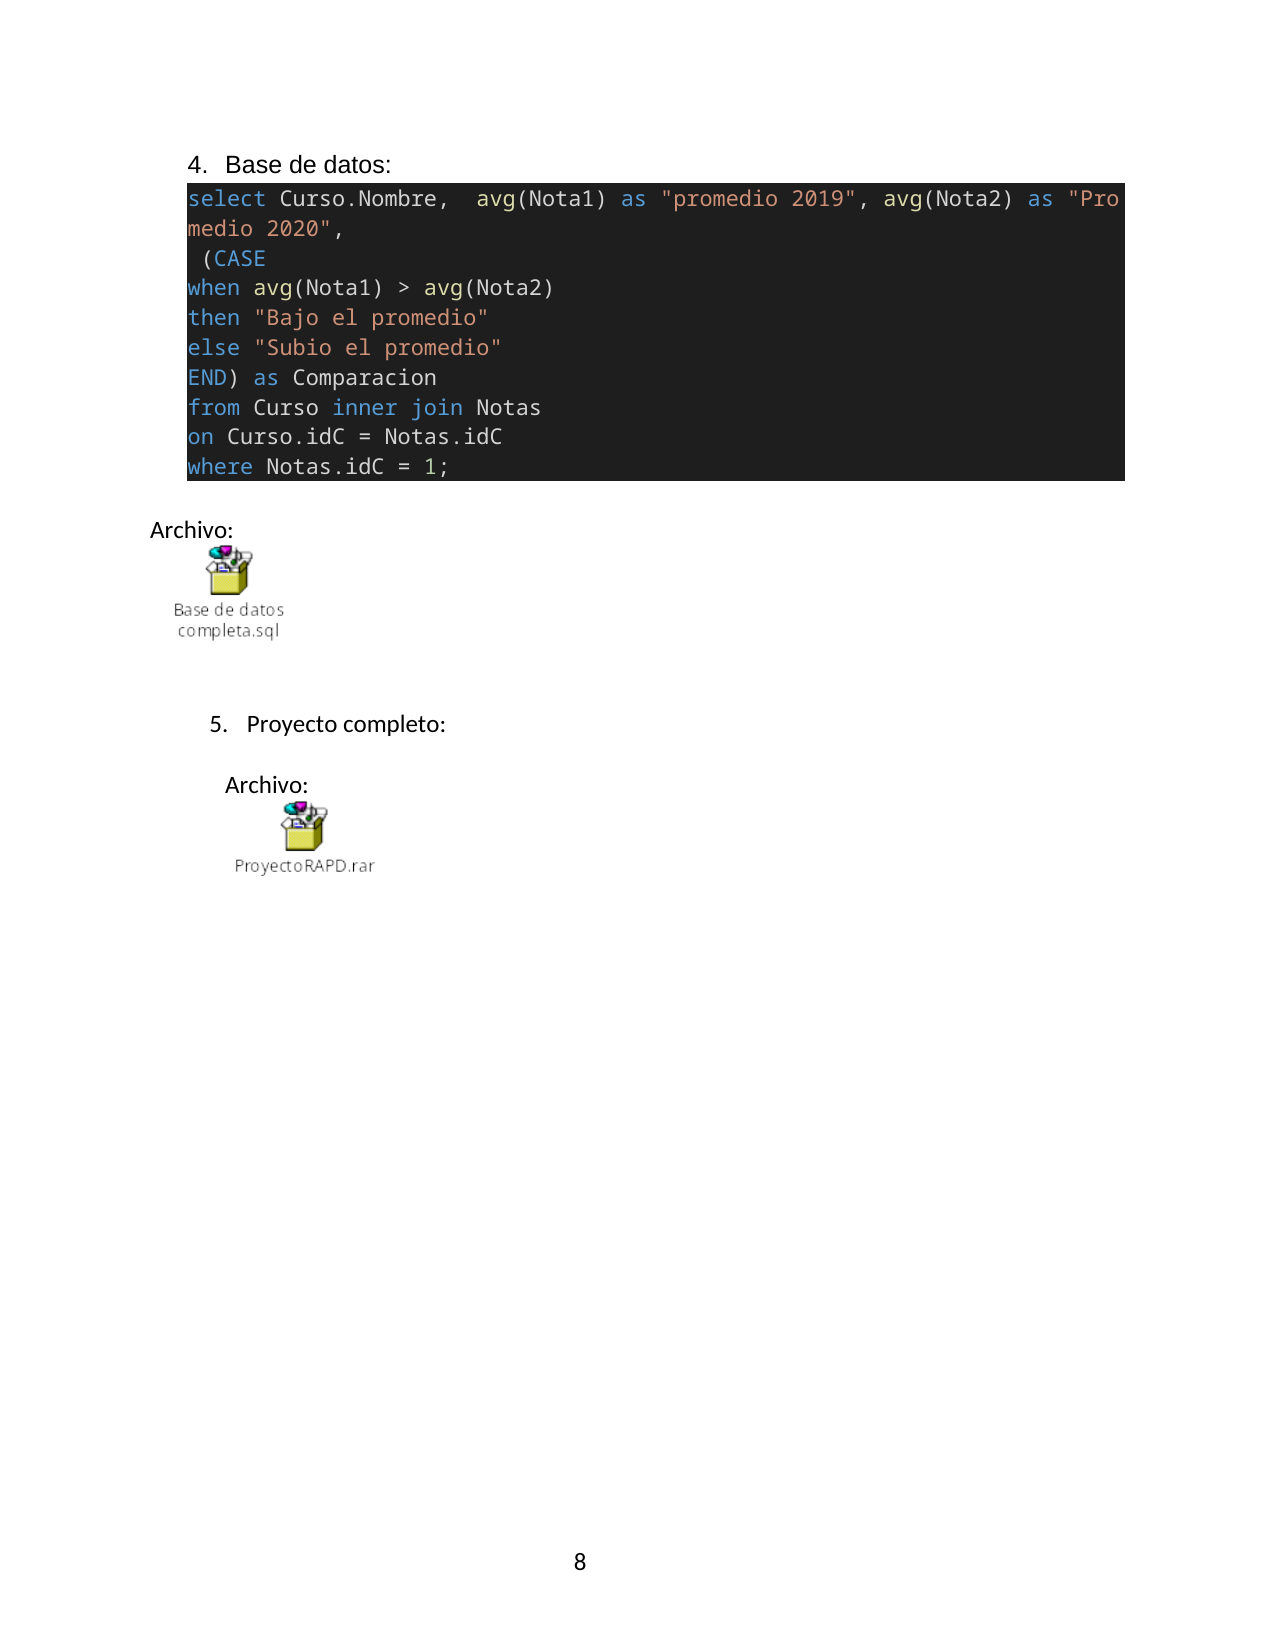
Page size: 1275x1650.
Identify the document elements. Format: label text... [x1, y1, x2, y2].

list Proyecto completo: [209, 709, 1125, 739]
text on Curso.idC = Notas.idC [187, 421, 1125, 451]
text from Curso inner join Notas [187, 392, 1125, 421]
text (CASE [187, 243, 1125, 272]
text where Notas.idC = 1; [187, 451, 1125, 481]
text when avg(Nota1) > avg(Nota2) [187, 272, 1125, 302]
text else "Subio el promedio" [187, 332, 1125, 362]
text Archivo: [150, 514, 1125, 544]
text END) as Comparacion [187, 362, 1125, 392]
list Base de datos: [187, 150, 1125, 179]
text then "Bajo el promedio" [187, 302, 1125, 332]
list Archivo: [225, 770, 1125, 800]
text select Curso.Nombre, avg(Nota1) as "promedio 2019", avg(Nota2) as "Promedio 2020", [187, 183, 1125, 243]
